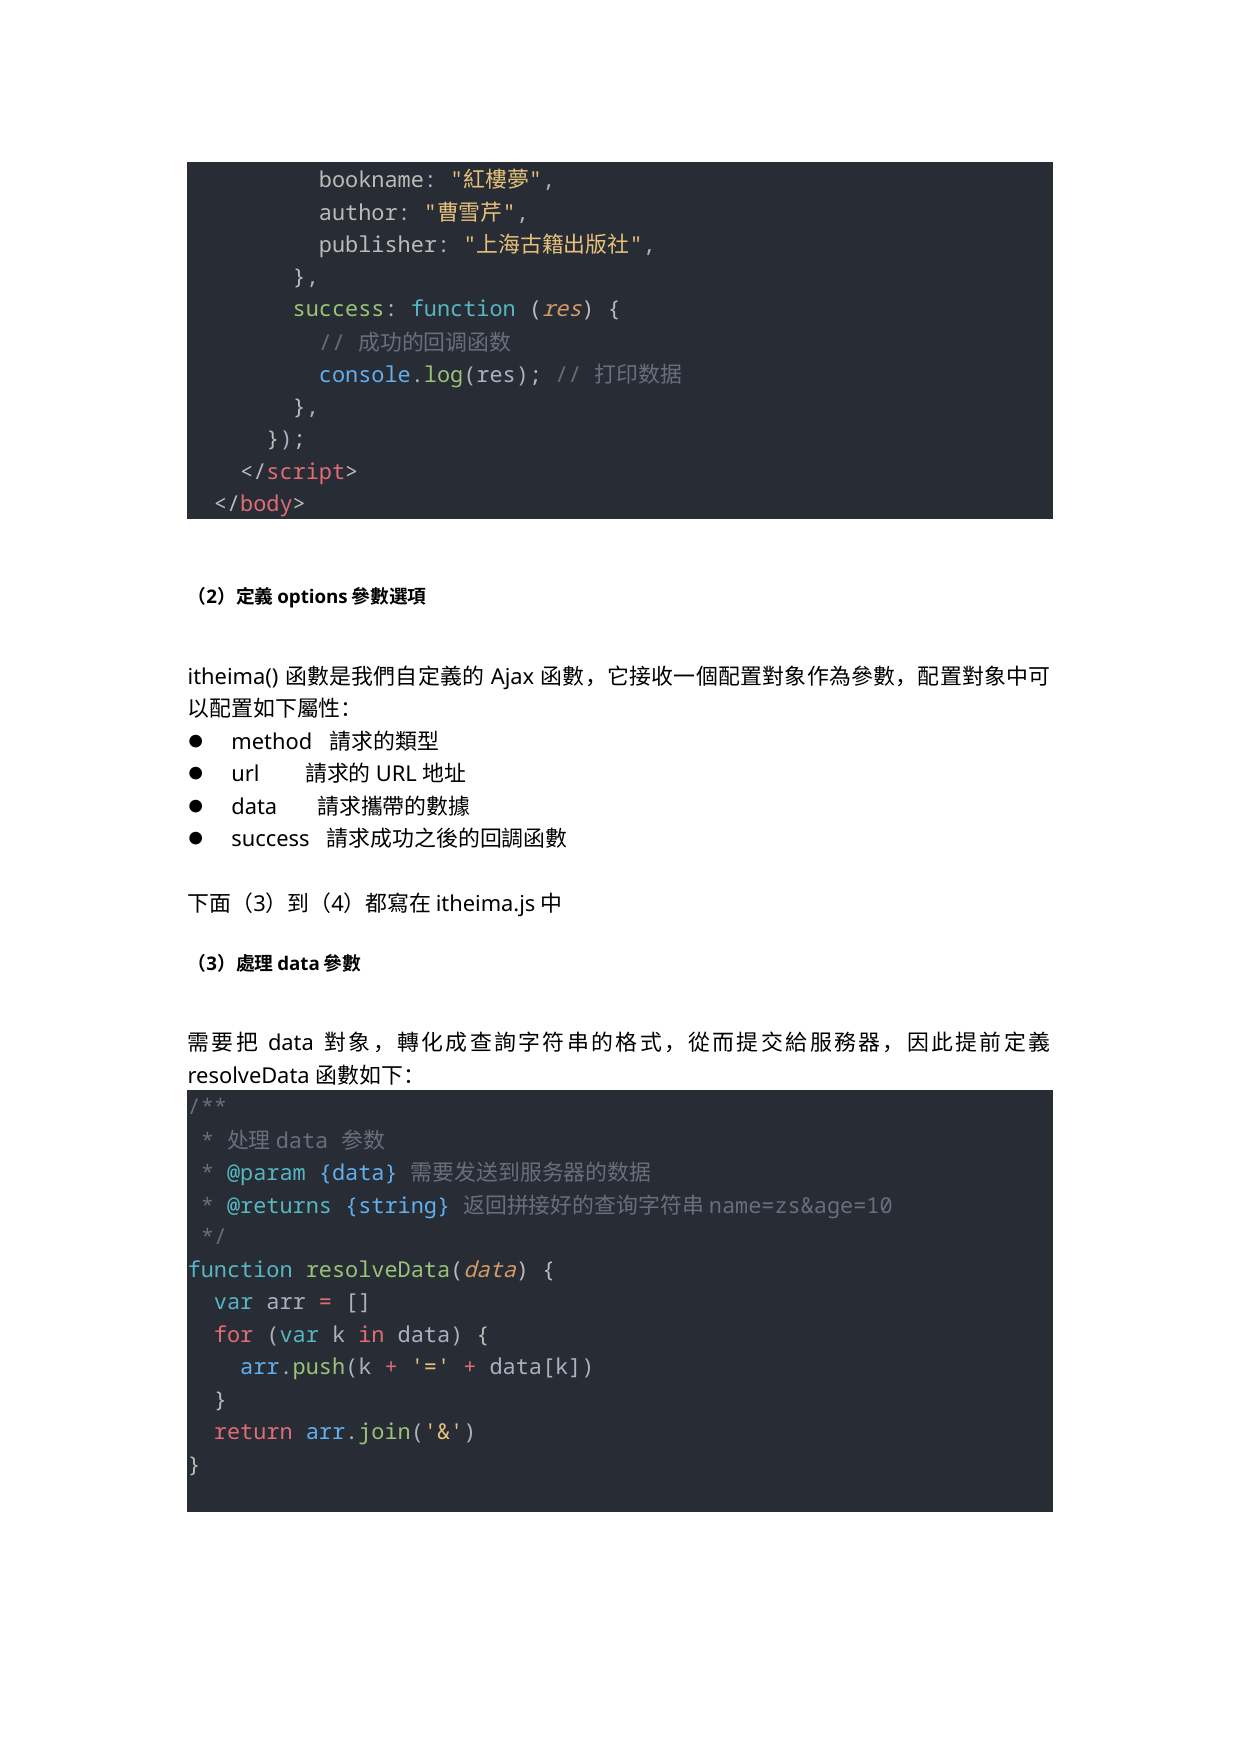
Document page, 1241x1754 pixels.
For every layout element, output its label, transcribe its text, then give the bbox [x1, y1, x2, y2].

text arr.push(k + '=' + data[k]) [187, 1350, 1053, 1382]
text </body> [187, 487, 1053, 519]
text }); [187, 422, 1053, 454]
list success 請求成功之後的回調函數 [187, 821, 1053, 853]
text </script> [187, 454, 1053, 487]
text * @param {data} 需要发送到服务器的数据 [187, 1155, 1053, 1187]
text }, [187, 259, 1053, 292]
list data 請求攜帶的數據 [187, 788, 1053, 821]
text 需要把 data 對象，轉化成查詢字符串的格式，從而提交給服務器，因此提前定義 resolveData 函數如下： [187, 1025, 1053, 1090]
text * @returns {string} 返回拼接好的查询字符串 name=zs&age=10 [187, 1187, 1053, 1220]
text */ [187, 1220, 1053, 1252]
text // 成功的回调函数 [187, 324, 1053, 357]
text function resolveData(data) { [187, 1252, 1053, 1285]
text author: "曹雪芹", [187, 194, 1053, 227]
text for (var k in data) { [187, 1317, 1053, 1350]
text /** [187, 1090, 1053, 1122]
subtitle （2）定義options參數選項 [187, 579, 1053, 612]
text } [187, 1447, 1053, 1480]
text } [187, 1382, 1053, 1415]
text }, [187, 389, 1053, 422]
text itheima() 函數是我們自定義的 Ajax 函數，它接收一個配置對象作為參數，配置對象中可以配置如下屬性： [187, 658, 1053, 723]
text bookname: "紅樓夢", [187, 162, 1053, 194]
text success: function (res) { [187, 292, 1053, 324]
list url 請求的 URL 地址 [187, 756, 1053, 788]
subtitle （3）處理data參數 [187, 946, 1053, 978]
text console.log(res); // 打印数据 [187, 357, 1053, 389]
text var arr = [] [187, 1285, 1053, 1317]
text return arr.join('&') [187, 1415, 1053, 1447]
text publisher: "上海古籍出版社", [187, 227, 1053, 259]
text 下面（3）到（4）都寫在itheima.js中 [187, 886, 1053, 918]
list method 請求的類型 [187, 723, 1053, 756]
text * 处理 data 参数 [187, 1122, 1053, 1155]
